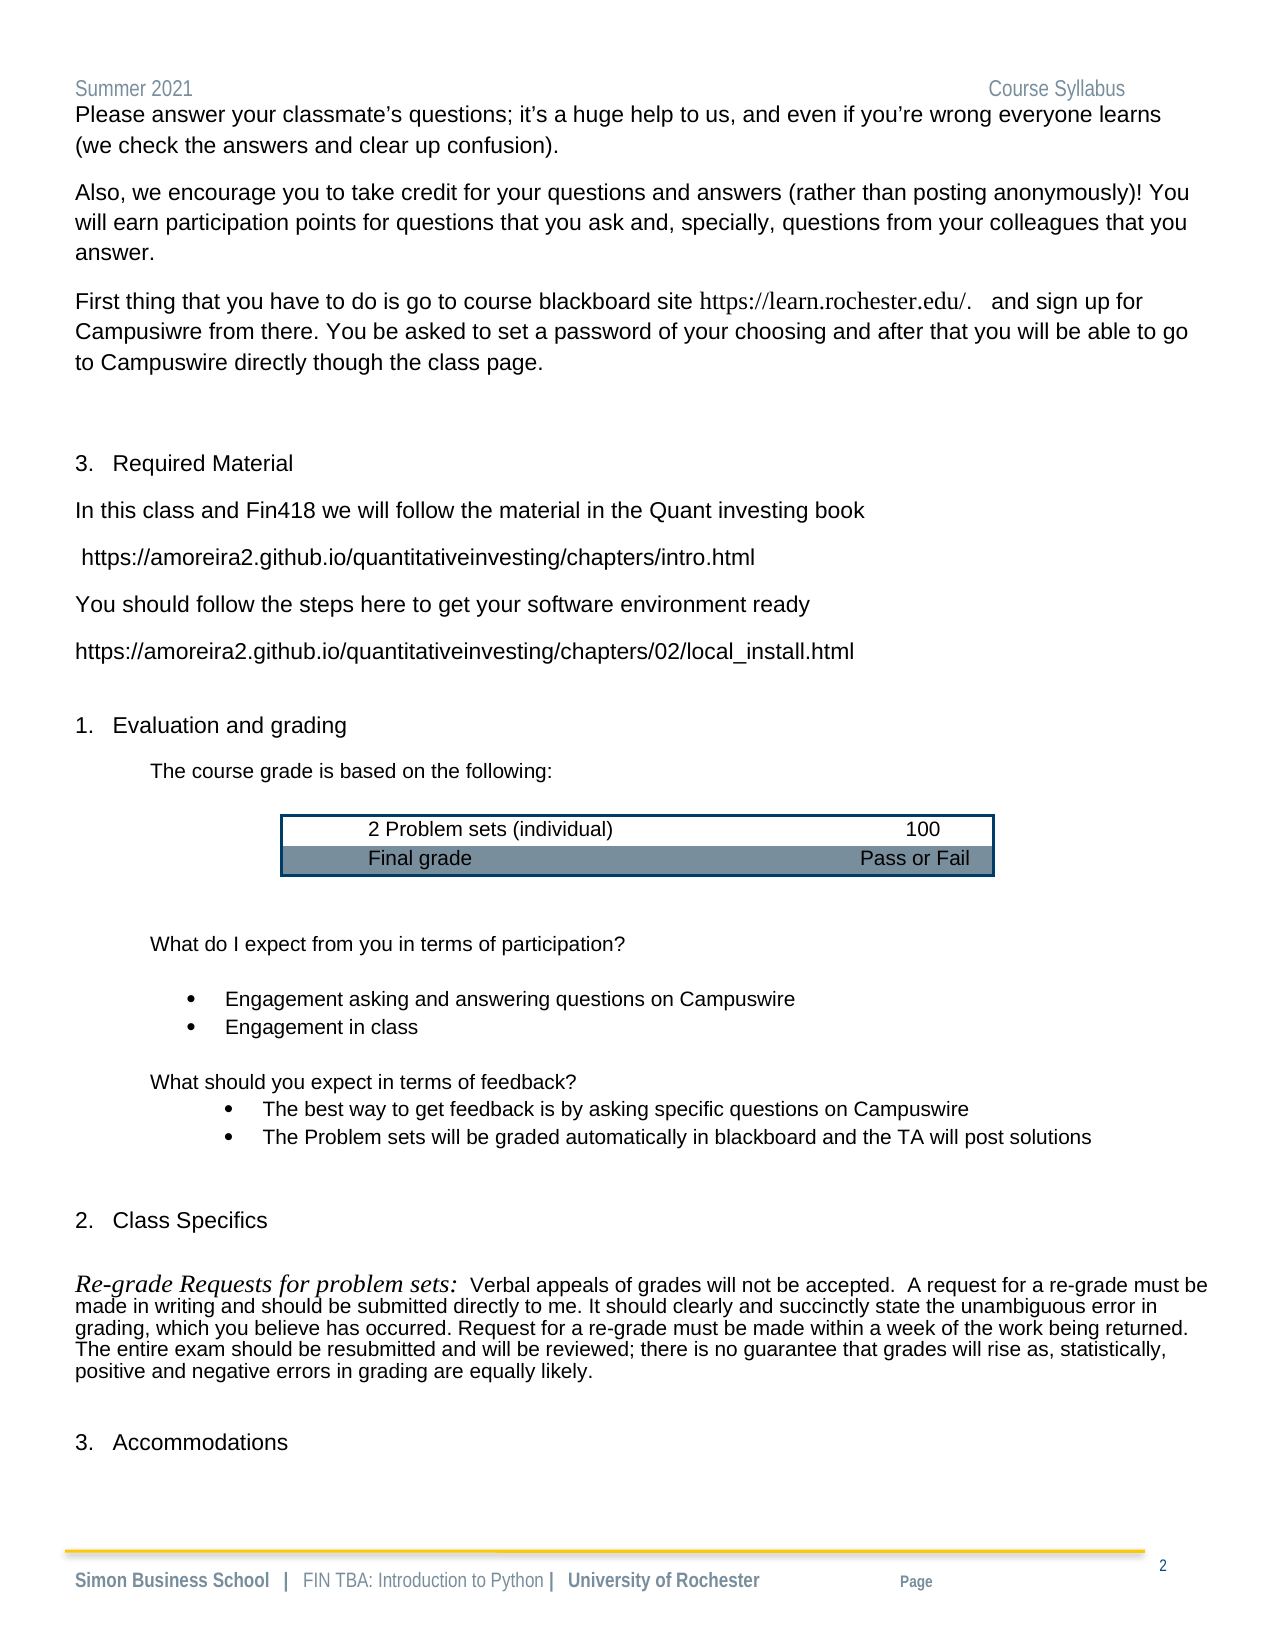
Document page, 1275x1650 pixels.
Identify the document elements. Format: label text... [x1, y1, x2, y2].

text https://amoreira2.github.io/quantitativeinvesting/chapters/02/local_install.html [75, 638, 1200, 664]
list Accommodations [75, 1429, 1200, 1456]
list The Problem sets will be graded automatically in blackboard and the TA will post solutions [225, 1125, 1200, 1149]
list Engagement asking and answering questions on Campuswire [187, 987, 1200, 1011]
text https://amoreira2.github.io/quantitativeinvesting/chapters/intro.html [75, 544, 1200, 571]
text Please answer your classmate’s questions; it’s a huge help to us, and even if you’re wrong everyone learns (we check the answers and clear up confusion). [75, 101, 1200, 158]
text Re-grade Requests for problem sets: Verbal appeals of grades will not be accepted. A request for a re-grade must be made in writing and should be submitted directly to me. It should clearly and succinctly state the unambiguous error in grading, which you believe has occurred. Request for a re-grade must be made within a week of the work being returned. The entire exam should be resubmitted and will be reviewed; there is no guarantee that grades will rise as, statistically, positive and negative errors in grading are equally likely. [75, 1276, 1219, 1382]
text Also, we encourage you to take credit for your questions and answers (rather than posting anonymously)! You will earn participation points for questions that you ask and, specially, questions from your colleagues that you answer. [75, 178, 1200, 265]
list Engagement in class [187, 1014, 1200, 1038]
table_cell Final grade [283, 846, 762, 874]
list Required Material [75, 450, 1200, 477]
list Class Specifics [75, 1207, 1200, 1234]
list Evaluation and grading [75, 712, 1200, 739]
text In this class and Fin418 we will follow the material in the Quant investing book [75, 497, 1200, 524]
table_header 100 [762, 817, 992, 846]
text The course grade is based on the following: [150, 759, 1200, 783]
table_header 2 Problem sets (individual) [283, 817, 762, 846]
table_cell Pass or Fail [762, 846, 992, 874]
list The best way to get feedback is by asking specific questions on Campuswire [225, 1097, 1200, 1121]
text First thing that you have to do is go to course blackboard site https://learn.rochester.edu/. and sign up for Campusiwre from there. You be asked to set a password of your choosing and after that you will be able to go to Campuswire directly though the class page. [75, 286, 1200, 375]
text What do I expect from you in terms of participation? [150, 932, 1200, 956]
text What should you expect in terms of feedback? [150, 1069, 1200, 1093]
text You should follow the steps here to get your software environment ready [75, 591, 1200, 617]
